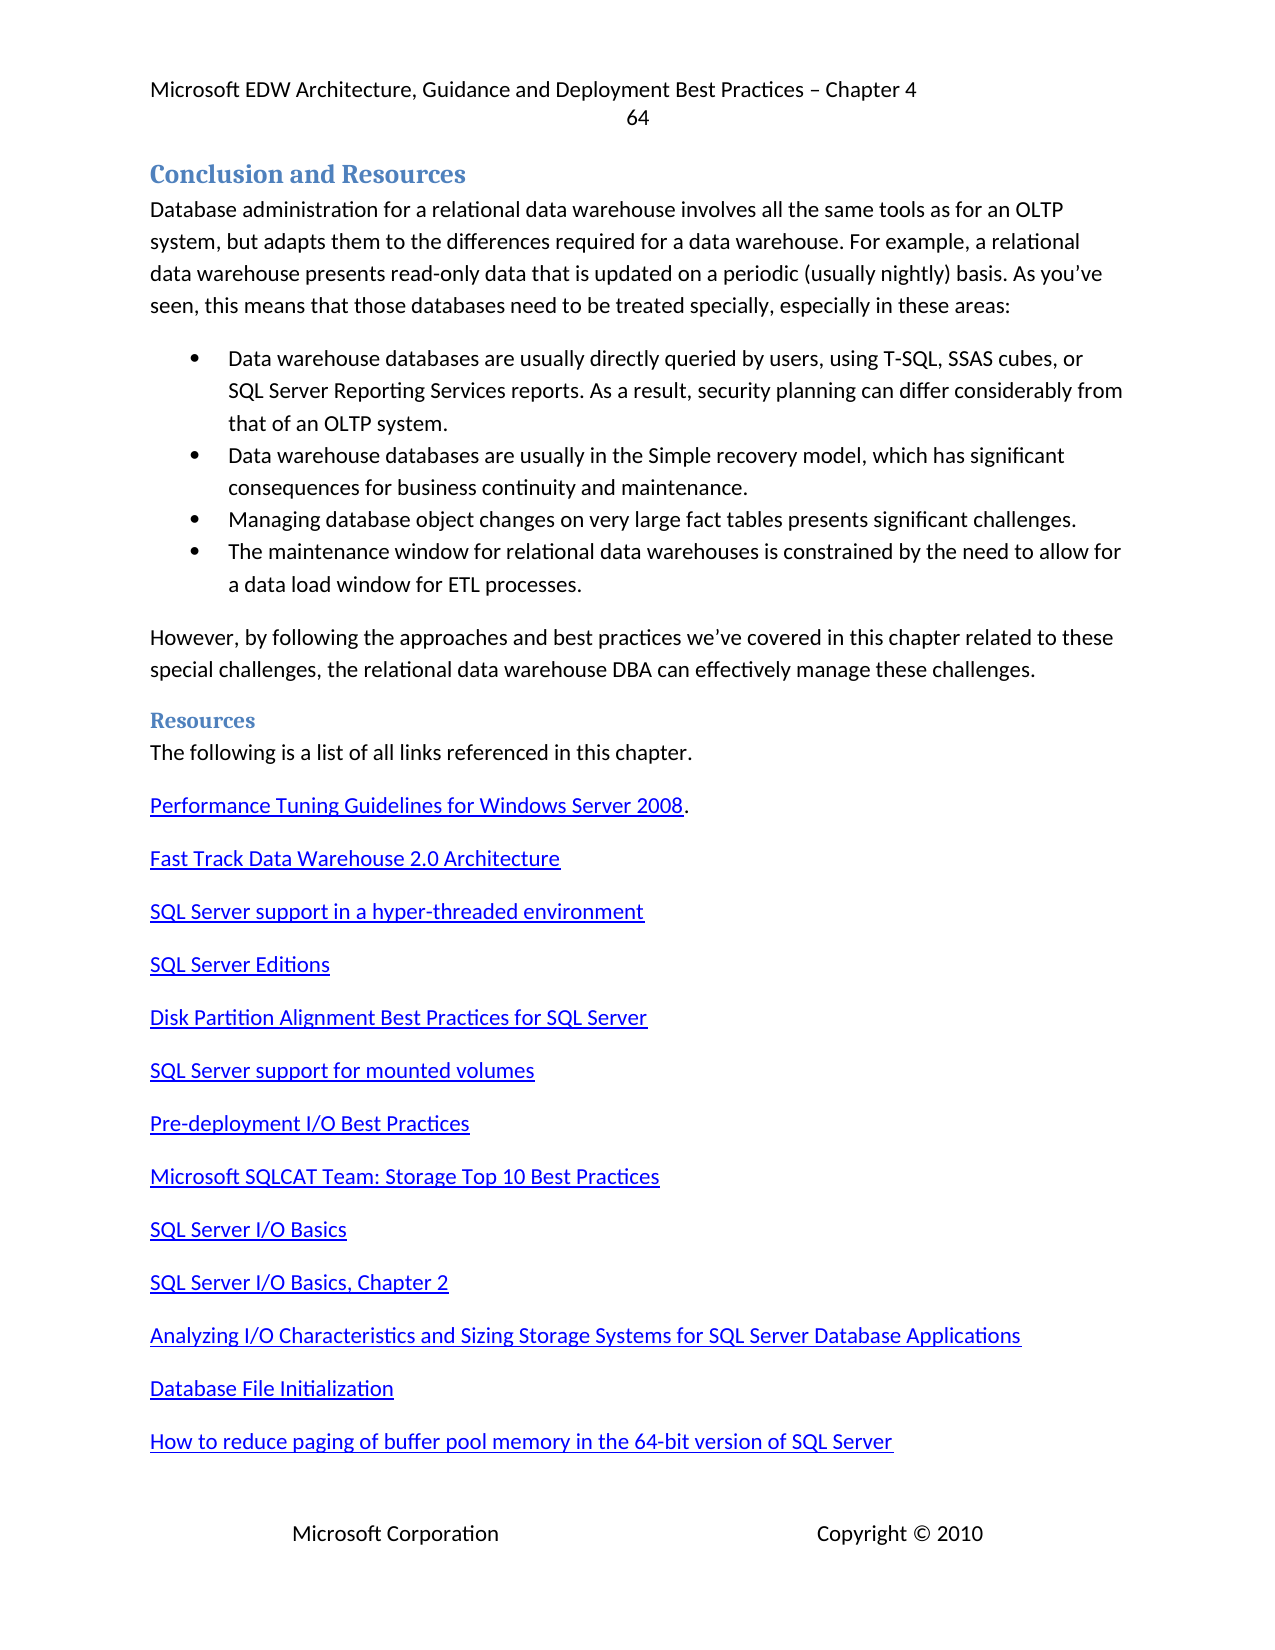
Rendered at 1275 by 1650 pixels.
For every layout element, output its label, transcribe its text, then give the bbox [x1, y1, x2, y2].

list Data warehouse databases are usually directly queried by users, using T-SQL, SSAS cubes, or SQL Server Reporting Services reports. As a result, security planning can differ considerably from that of an OLTP system. [191, 344, 1125, 437]
text SQL Server support for mounted volumes [150, 1056, 1125, 1084]
text SQL Server I/O Basics, Chapter 2 [150, 1268, 1125, 1296]
text Database File Initialization [150, 1374, 1125, 1402]
text Microsoft SQLCAT Team: Storage Top 10 Best Practices [150, 1162, 1125, 1190]
text SQL Server Editions [150, 950, 1125, 978]
text Database administration for a relational data warehouse involves all the same tools as for an OLTP system, but adapts them to the differences required for a data warehouse. For example, a relational data warehouse presents read-only data that is updated on a periodic (usually nightly) basis. As you’ve seen, this means that those databases need to be treated specially, especially in these areas: [150, 195, 1125, 319]
subtitle Conclusion and Resources [150, 159, 1125, 190]
list Data warehouse databases are usually in the Simple recovery model, which has significant consequences for business continuity and maintenance. [191, 441, 1125, 501]
text Pre-deployment I/O Best Practices [150, 1109, 1125, 1137]
text However, by following the approaches and best practices we’ve covered in this chapter related to these special challenges, the relational data warehouse DBA can effectively manage these challenges. [150, 623, 1125, 683]
text The following is a list of all links referenced in this chapter. [150, 738, 1125, 766]
subtitle Resources [150, 708, 1125, 734]
text SQL Server support in a hyper-threaded environment [150, 897, 1125, 925]
list The maintenance window for relational data warehouses is constrained by the need to allow for a data load window for ETL processes. [191, 537, 1125, 598]
text Performance Tuning Guidelines for Windows Server 2008. [150, 791, 1125, 819]
text Fast Track Data Warehouse 2.0 Architecture [150, 844, 1125, 872]
text Disk Partition Alignment Best Practices for SQL Server [150, 1003, 1125, 1031]
text How to reduce paging of buffer pool memory in the 64-bit version of SQL Server [150, 1427, 1125, 1455]
text SQL Server I/O Basics [150, 1215, 1125, 1243]
text Analyzing I/O Characteristics and Sizing Storage Systems for SQL Server Database Applications [150, 1321, 1125, 1349]
list Managing database object changes on very large fact tables presents significant challenges. [191, 505, 1125, 533]
